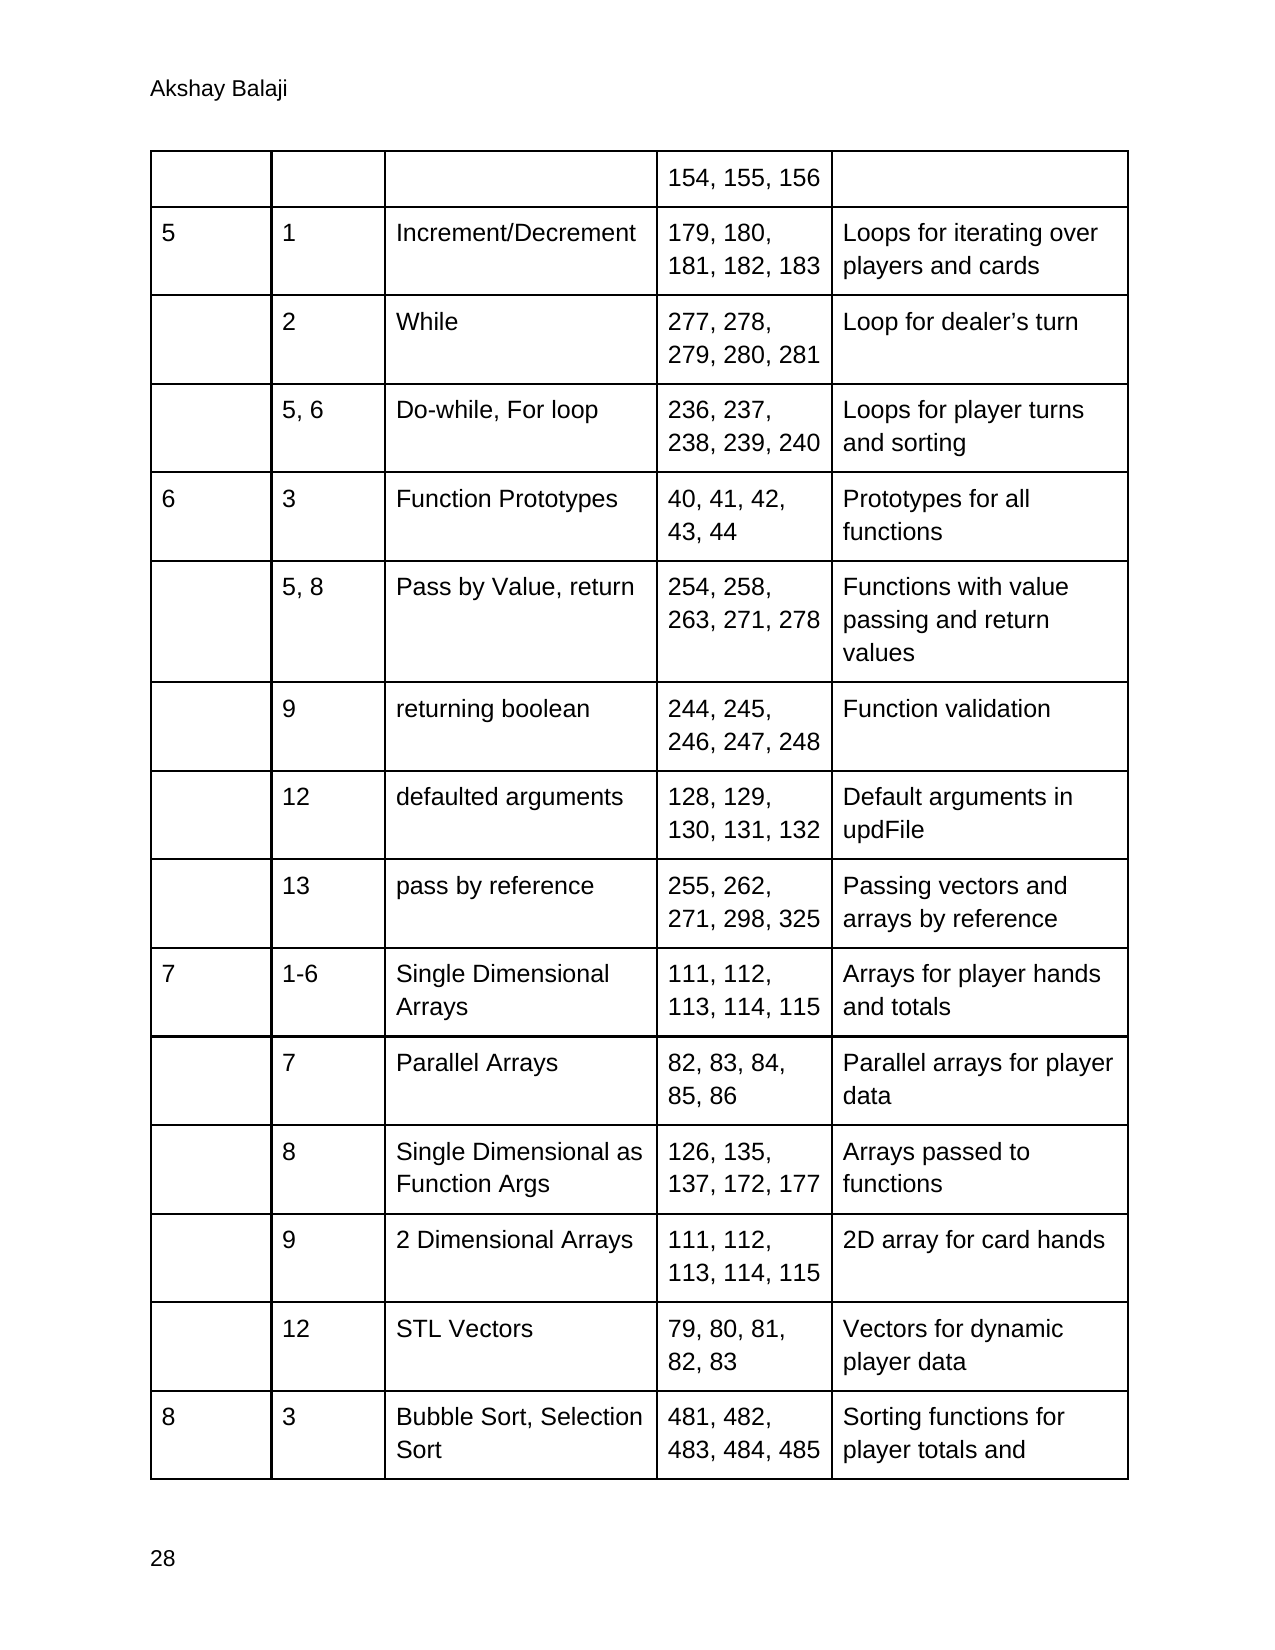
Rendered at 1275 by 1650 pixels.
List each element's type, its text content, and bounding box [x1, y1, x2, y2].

table_cell 111, 112, 113, 114, 115 [658, 949, 831, 1035]
table_cell Parallel arrays for player data [833, 1038, 1127, 1124]
table_cell STL Vectors [386, 1303, 656, 1389]
table_cell Pass by Value, return [386, 562, 656, 681]
table_cell 5 [152, 208, 270, 294]
table_cell 277, 278, 279, 280, 281 [658, 296, 831, 383]
table_cell 179, 180, 181, 182, 183 [658, 208, 831, 294]
table_cell 8 [273, 1126, 384, 1212]
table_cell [833, 152, 1127, 206]
table_cell Vectors for dynamic player data [833, 1303, 1127, 1389]
table_cell 111, 112, 113, 114, 115 [658, 1215, 831, 1301]
table_cell 7 [273, 1038, 384, 1124]
table_cell Prototypes for all functions [833, 473, 1127, 560]
table_cell [152, 683, 270, 770]
table_cell Loops for player turns and sorting [833, 385, 1127, 471]
table_cell 13 [273, 860, 384, 947]
table_cell 12 [273, 772, 384, 858]
table_cell 40, 41, 42, 43, 44 [658, 473, 831, 560]
table_cell Arrays for player hands and totals [833, 949, 1127, 1035]
table_cell [152, 1303, 270, 1389]
table_cell 254, 258, 263, 271, 278 [658, 562, 831, 681]
table_cell Single Dimensional Arrays [386, 949, 656, 1035]
table_cell Functions with value passing and return values [833, 562, 1127, 681]
table_cell Function Prototypes [386, 473, 656, 560]
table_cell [386, 152, 656, 206]
table_cell 3 [273, 473, 384, 560]
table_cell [658, 152, 831, 206]
table_cell defaulted arguments [386, 772, 656, 858]
table_cell 8 [152, 1392, 270, 1478]
table_cell 1-6 [273, 949, 384, 1035]
table_cell 6 [152, 473, 270, 560]
table_cell Passing vectors and arrays by reference [833, 860, 1127, 947]
table_cell Parallel Arrays [386, 1038, 656, 1124]
table_cell 11 [273, 152, 384, 206]
table_cell 236, 237, 238, 239, 240 [658, 385, 831, 471]
table_cell [152, 385, 270, 471]
table_cell [152, 1215, 270, 1301]
table_cell 7 [152, 949, 270, 1035]
table_cell While [386, 296, 656, 383]
table_cell 255, 262, 271, 298, 325 [658, 860, 831, 947]
table_cell 244, 245, 246, 247, 248 [658, 683, 831, 770]
table_cell [152, 562, 270, 681]
table_cell 82, 83, 84, 85, 86 [658, 1038, 831, 1124]
table_cell 12 [273, 1303, 384, 1389]
table_cell pass by reference [386, 860, 656, 947]
table_cell 128, 129, 130, 131, 132 [658, 772, 831, 858]
table_cell returning boolean [386, 683, 656, 770]
table_cell 79, 80, 81, 82, 83 [658, 1303, 831, 1389]
table_cell [152, 1126, 270, 1212]
table_cell 9 [273, 1215, 384, 1301]
table_cell 2D array for card hands [833, 1215, 1127, 1301]
table_cell 126, 135, 137, 172, 177 [658, 1126, 831, 1212]
table_cell Loop for dealer’s turn [833, 296, 1127, 383]
table_cell 1 [273, 208, 384, 294]
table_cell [658, 1392, 831, 1478]
table_cell Default arguments in updFile [833, 772, 1127, 858]
table_cell Function validation [833, 683, 1127, 770]
table_cell [152, 152, 270, 206]
table_cell Increment/Decrement [386, 208, 656, 294]
table_cell [152, 296, 270, 383]
table_cell Single Dimensional as Function Args [386, 1126, 656, 1212]
table_cell 9 [273, 683, 384, 770]
table_cell 5, 8 [273, 562, 384, 681]
table_cell 2 Dimensional Arrays [386, 1215, 656, 1301]
table_cell Do-while, For loop [386, 385, 656, 471]
table_cell Loops for iterating over players and cards [833, 208, 1127, 294]
table_cell 3 [273, 1392, 384, 1478]
table_cell 2 [273, 296, 384, 383]
table_cell 5, 6 [273, 385, 384, 471]
table_cell [152, 772, 270, 858]
table_cell [152, 860, 270, 947]
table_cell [386, 1392, 656, 1478]
table_cell [152, 1038, 270, 1124]
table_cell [833, 1392, 1127, 1478]
table_cell Arrays passed to functions [833, 1126, 1127, 1212]
